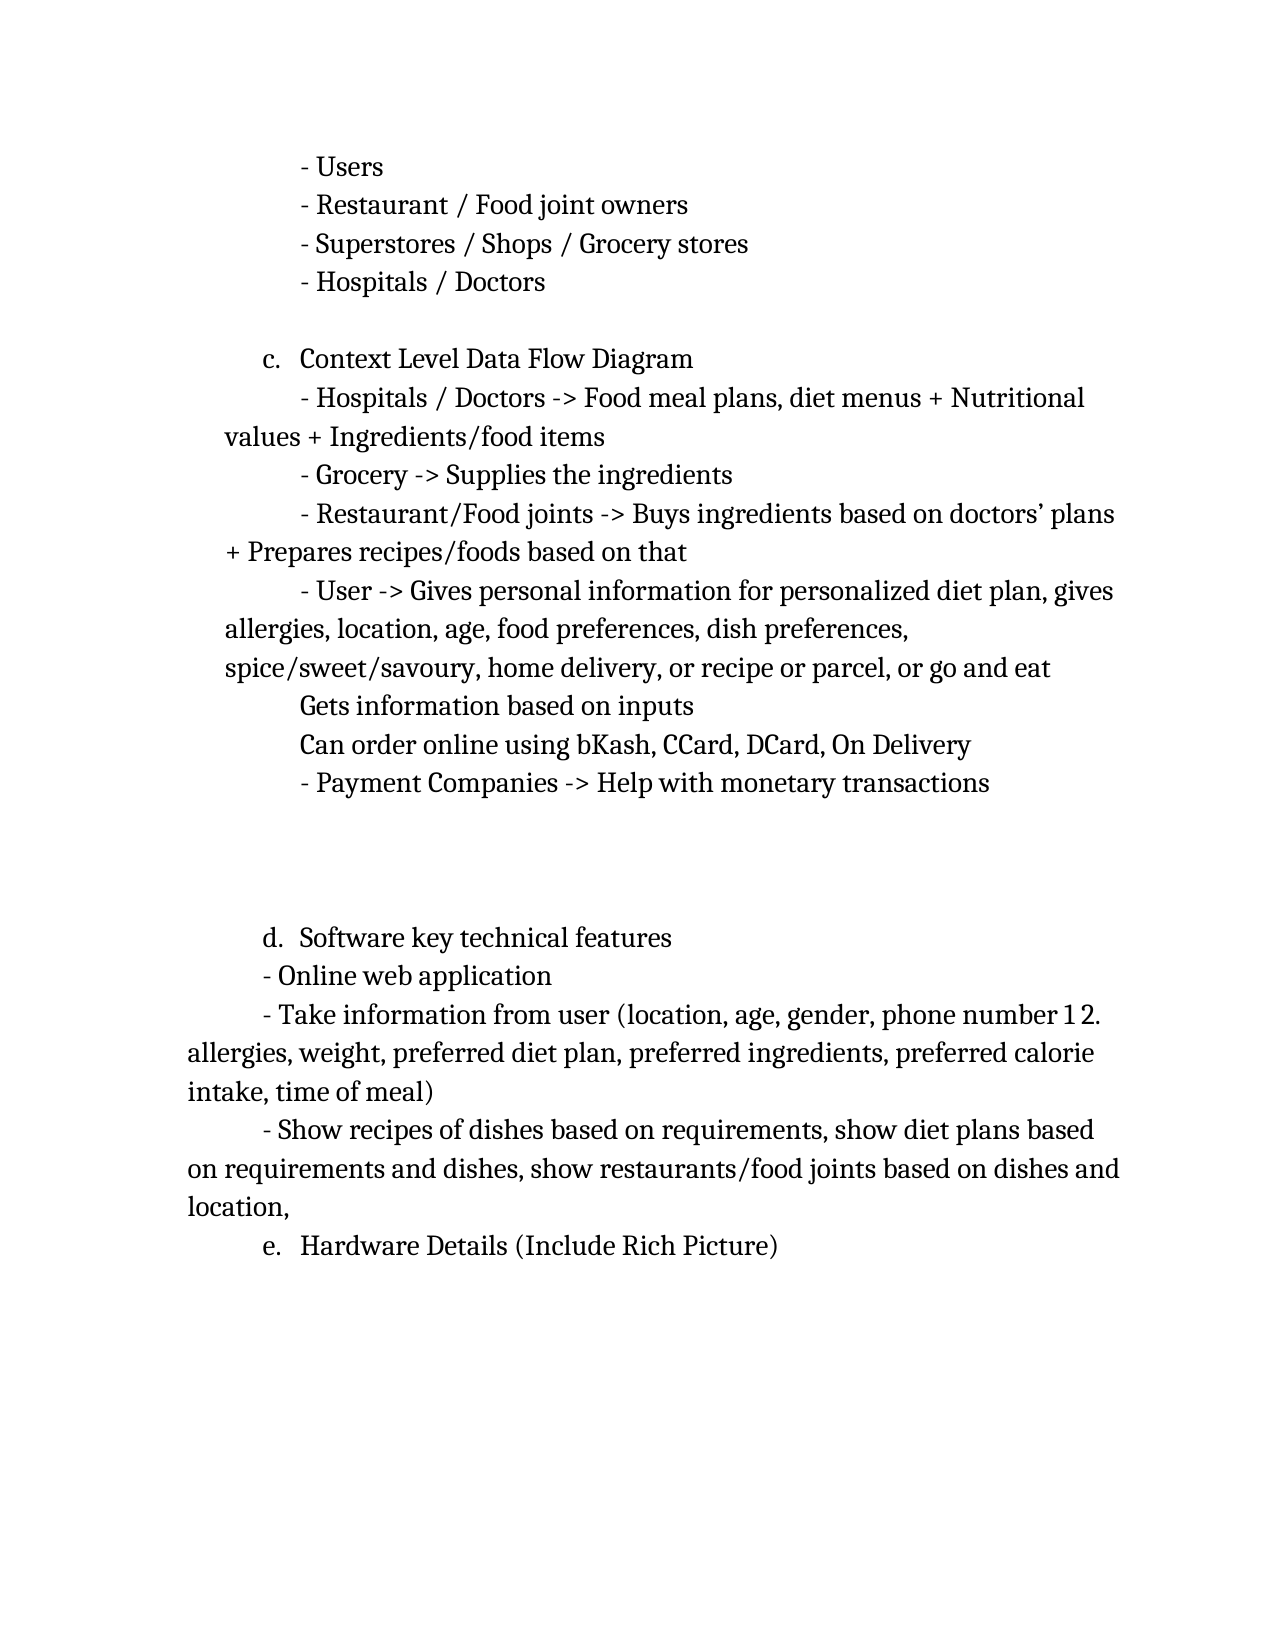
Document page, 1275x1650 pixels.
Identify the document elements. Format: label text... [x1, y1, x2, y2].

list Hardware Details (Include Rich Picture) [262, 1229, 1125, 1263]
list Context Level Data Flow Diagram [262, 343, 1125, 376]
list - Grocery -> Supplies the ingredients [225, 458, 1125, 492]
list Can order online using bKash, CCard, DCard, On Delivery [225, 728, 1125, 762]
list - Superstores / Shops / Grocery stores [225, 227, 1125, 261]
list - Users [225, 150, 1125, 183]
list - Hospitals / Doctors -> Food meal plans, diet menus + Nutritional values + Ingredients/food items [225, 381, 1125, 453]
list - Take information from user (location, age, gender, phone number 1 2. allergies, weight, preferred diet plan, preferred ingredients, preferred calorie intake, time of meal) [187, 998, 1125, 1108]
list - Hospitals / Doctors [225, 266, 1125, 299]
list - User -> Gives personal information for personalized diet plan, gives allergies, location, age, food preferences, dish preferences, spice/sweet/savoury, home delivery, or recipe or parcel, or go and eat [225, 574, 1125, 684]
list - Show recipes of dishes based on requirements, show diet plans based on requirements and dishes, show restaurants/food joints based on dishes and location, [187, 1113, 1125, 1224]
list - Payment Companies -> Help with monetary transactions [225, 767, 1125, 800]
list - Restaurant/Food joints -> Buys ingredients based on doctors’ plans + Prepares recipes/foods based on that [225, 497, 1125, 569]
list Gets information based on inputs [225, 689, 1125, 723]
list - Online web application [187, 959, 1125, 993]
list Software key technical features [262, 921, 1125, 954]
list - Restaurant / Food joint owners [225, 188, 1125, 222]
